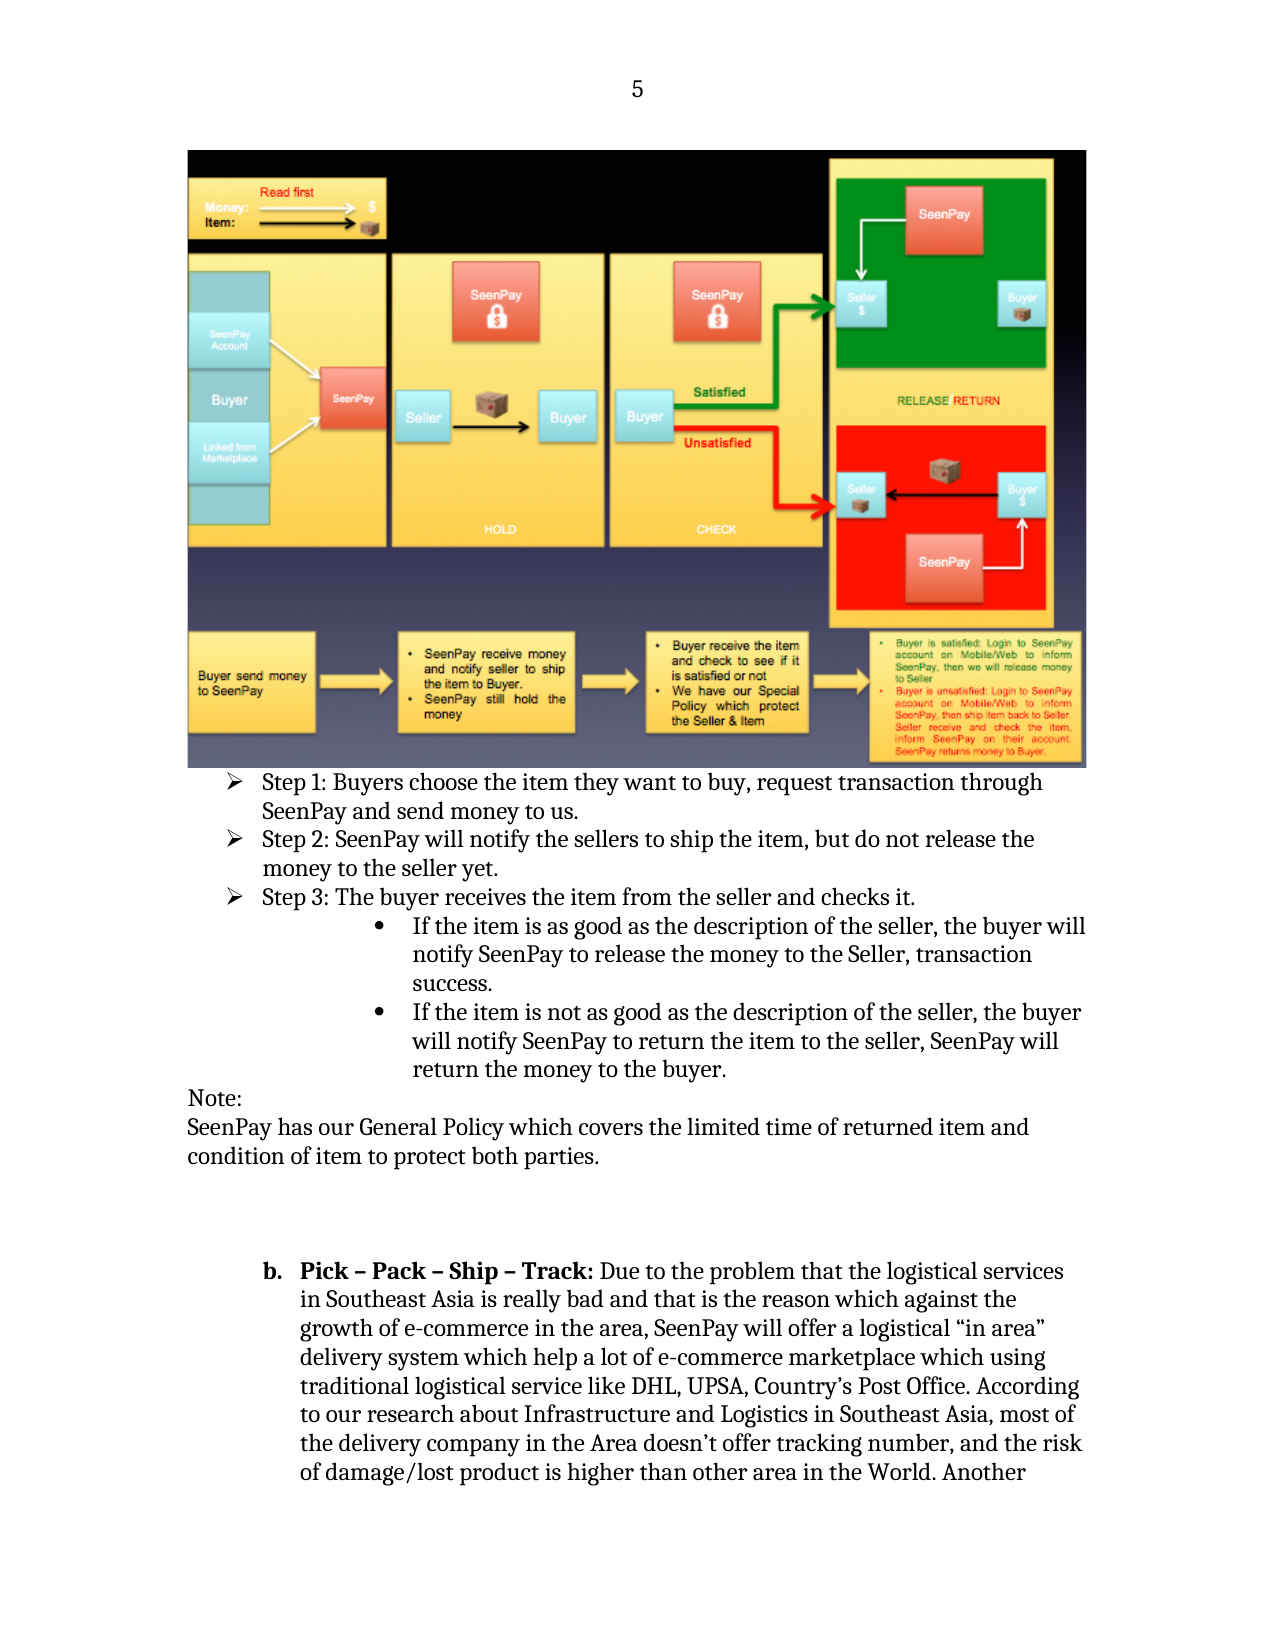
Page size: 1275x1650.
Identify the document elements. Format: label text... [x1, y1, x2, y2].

list Step 1: Buyers choose the item they want to buy, request transaction through SeenPay and send money to us. [225, 768, 1087, 825]
text SeenPay has our General Policy which covers the limited time of returned item and condition of item to protect both parties. [187, 1113, 1087, 1170]
text Note: [187, 1084, 1087, 1113]
list If the item is not as good as the description of the seller, the buyer will notify SeenPay to return the item to the seller, SeenPay will return the money to the buyer. [375, 998, 1087, 1084]
list Step 2: SeenPay will notify the sellers to ship the item, but do not release the money to the seller yet. [225, 825, 1087, 883]
picture [187, 150, 1087, 768]
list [262, 1257, 1087, 1487]
list Step 3: The buyer receives the item from the seller and checks it. [225, 883, 1087, 912]
list If the item is as good as the description of the seller, the buyer will notify SeenPay to release the money to the Seller, transaction success. [375, 912, 1087, 998]
